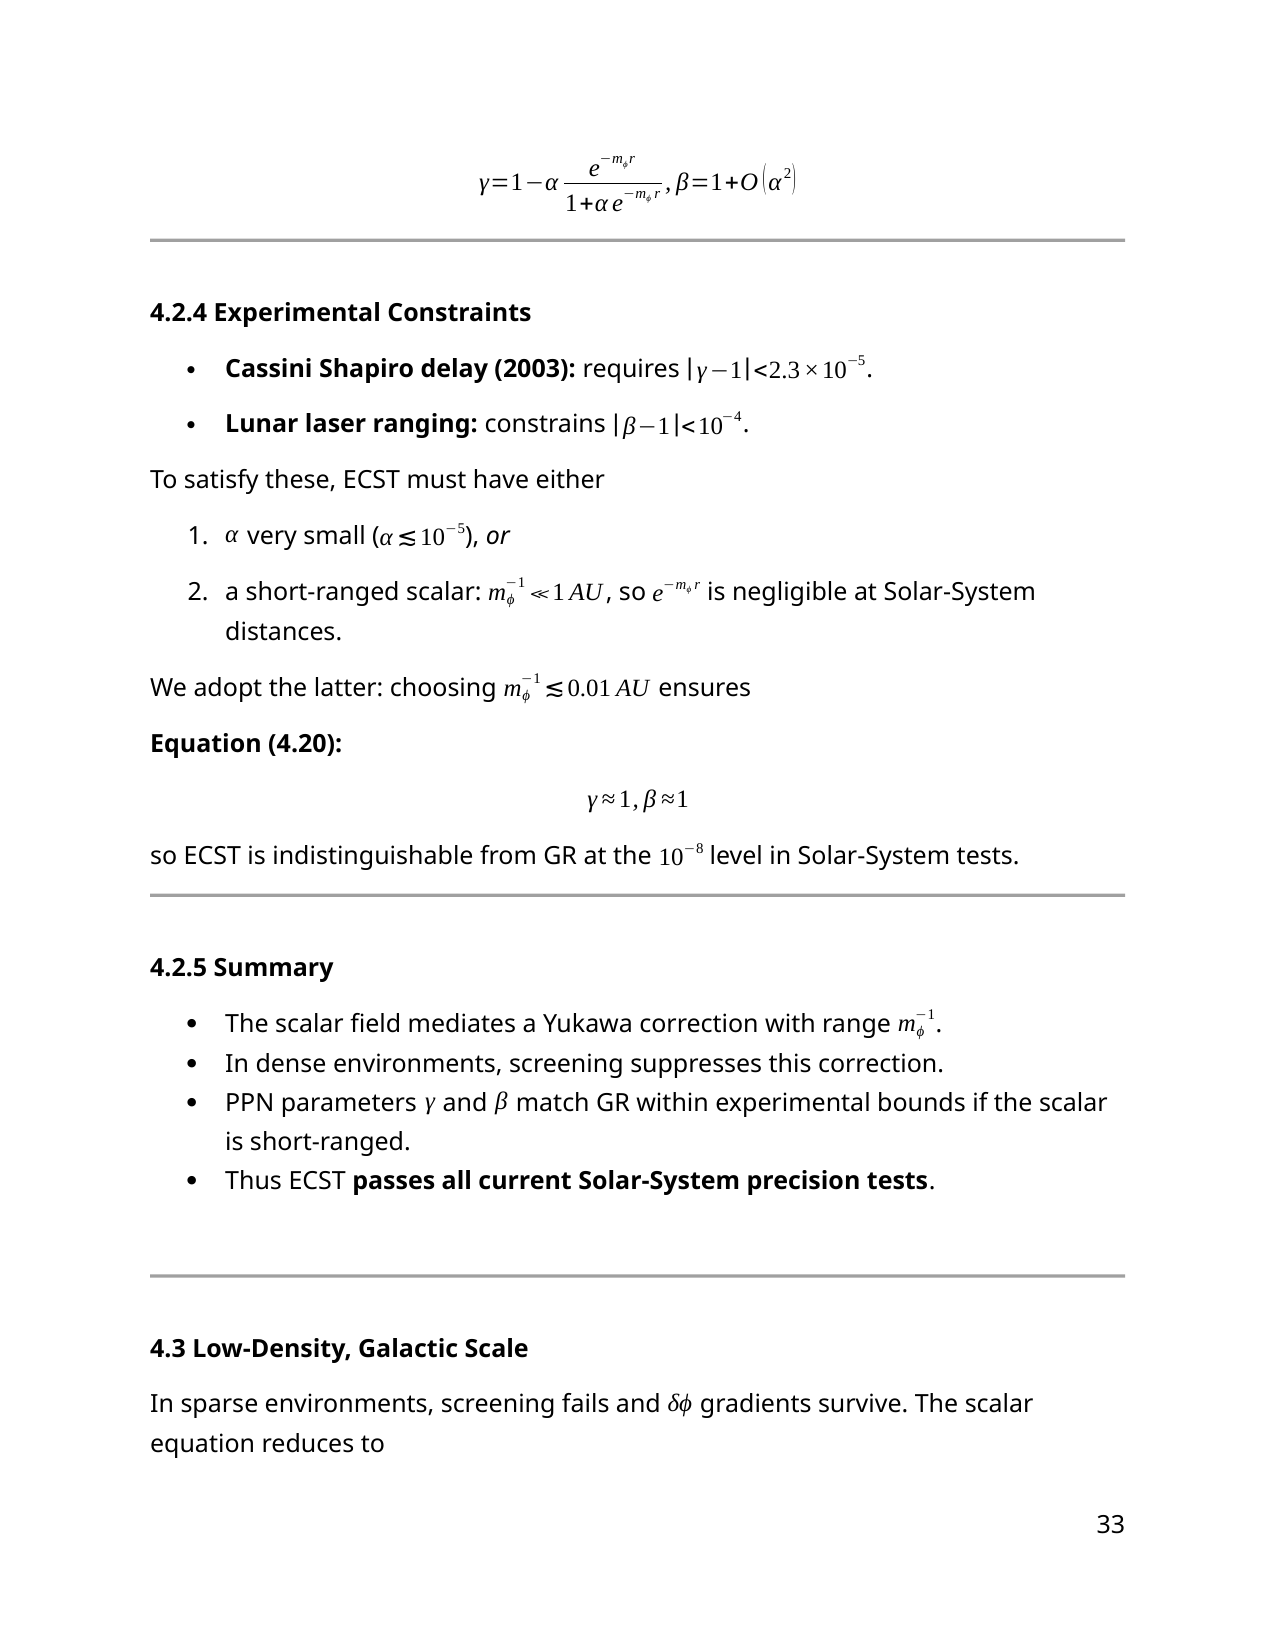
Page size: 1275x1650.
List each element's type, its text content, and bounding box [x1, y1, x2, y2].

text 4.2.5 Summary [150, 949, 1125, 983]
list Thus ECST passes all current Solar-System precision tests. [187, 1163, 1125, 1197]
list a short-ranged scalar: , so is negligible at Solar-System distances. [187, 574, 1125, 648]
list In dense environments, screening suppresses this correction. [187, 1045, 1125, 1079]
text To satisfy these, ECST must have either [150, 462, 1125, 496]
list Lunar laser ranging: constrains . [187, 406, 1125, 440]
text so ECST is indistinguishable from GR at the level in Solar-System tests. [150, 838, 1125, 872]
text 4.3 Low-Density, Galactic Scale [150, 1330, 1125, 1364]
list The scalar field mediates a Yukawa correction with range . [187, 1005, 1125, 1040]
list Cassini Shapiro delay (2003): requires . [187, 350, 1125, 384]
text 4.2.4 Experimental Constraints [150, 294, 1125, 328]
list very small (), or [187, 518, 1125, 552]
text We adopt the latter: choosing ensures [150, 669, 1125, 704]
text Equation (4.20): [150, 726, 1125, 760]
list PPN parameters and match GR within experimental bounds if the scalar is short-ranged. [187, 1084, 1125, 1158]
text In sparse environments, screening fails and gradients survive. The scalar equation reduces to [150, 1386, 1125, 1459]
